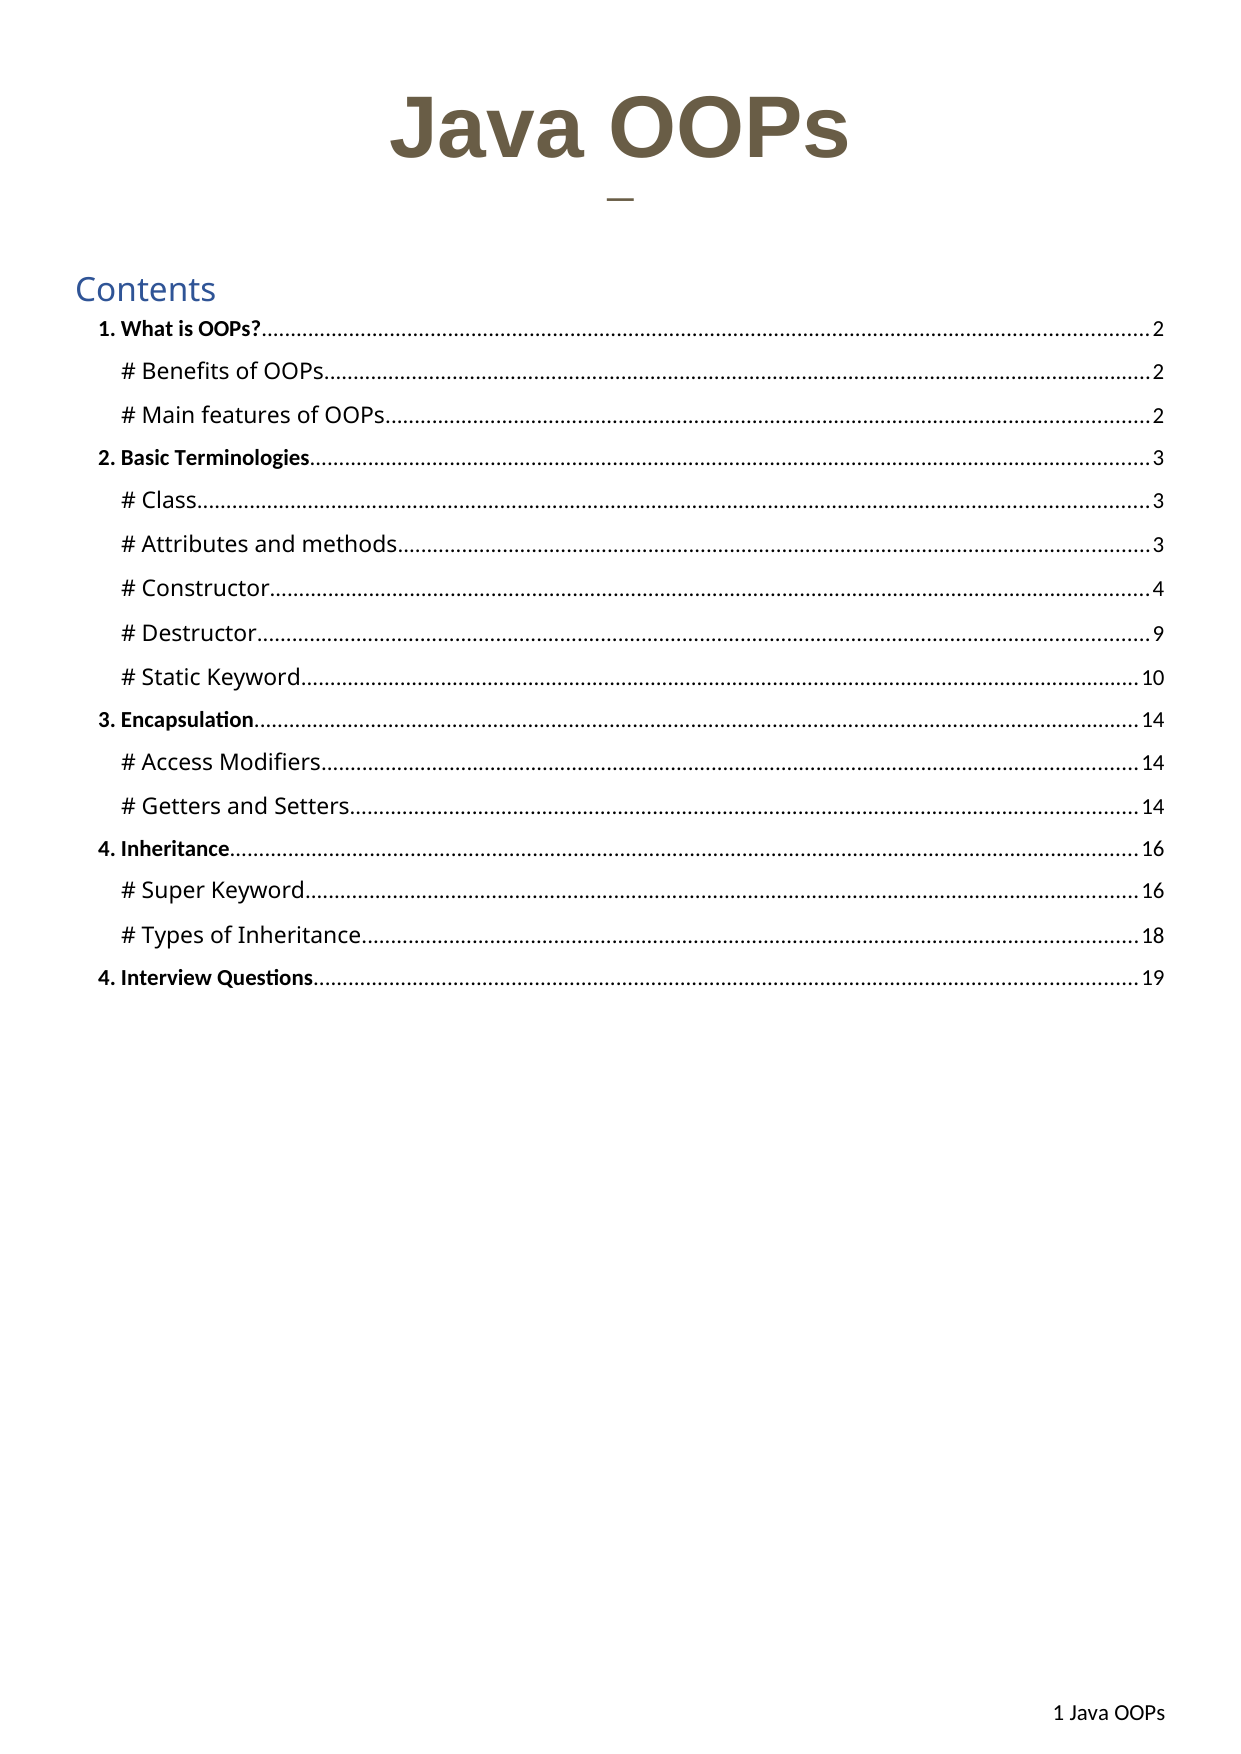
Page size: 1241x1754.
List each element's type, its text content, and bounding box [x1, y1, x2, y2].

text ─ [75, 176, 1165, 219]
text Java OOPs [75, 75, 1165, 176]
